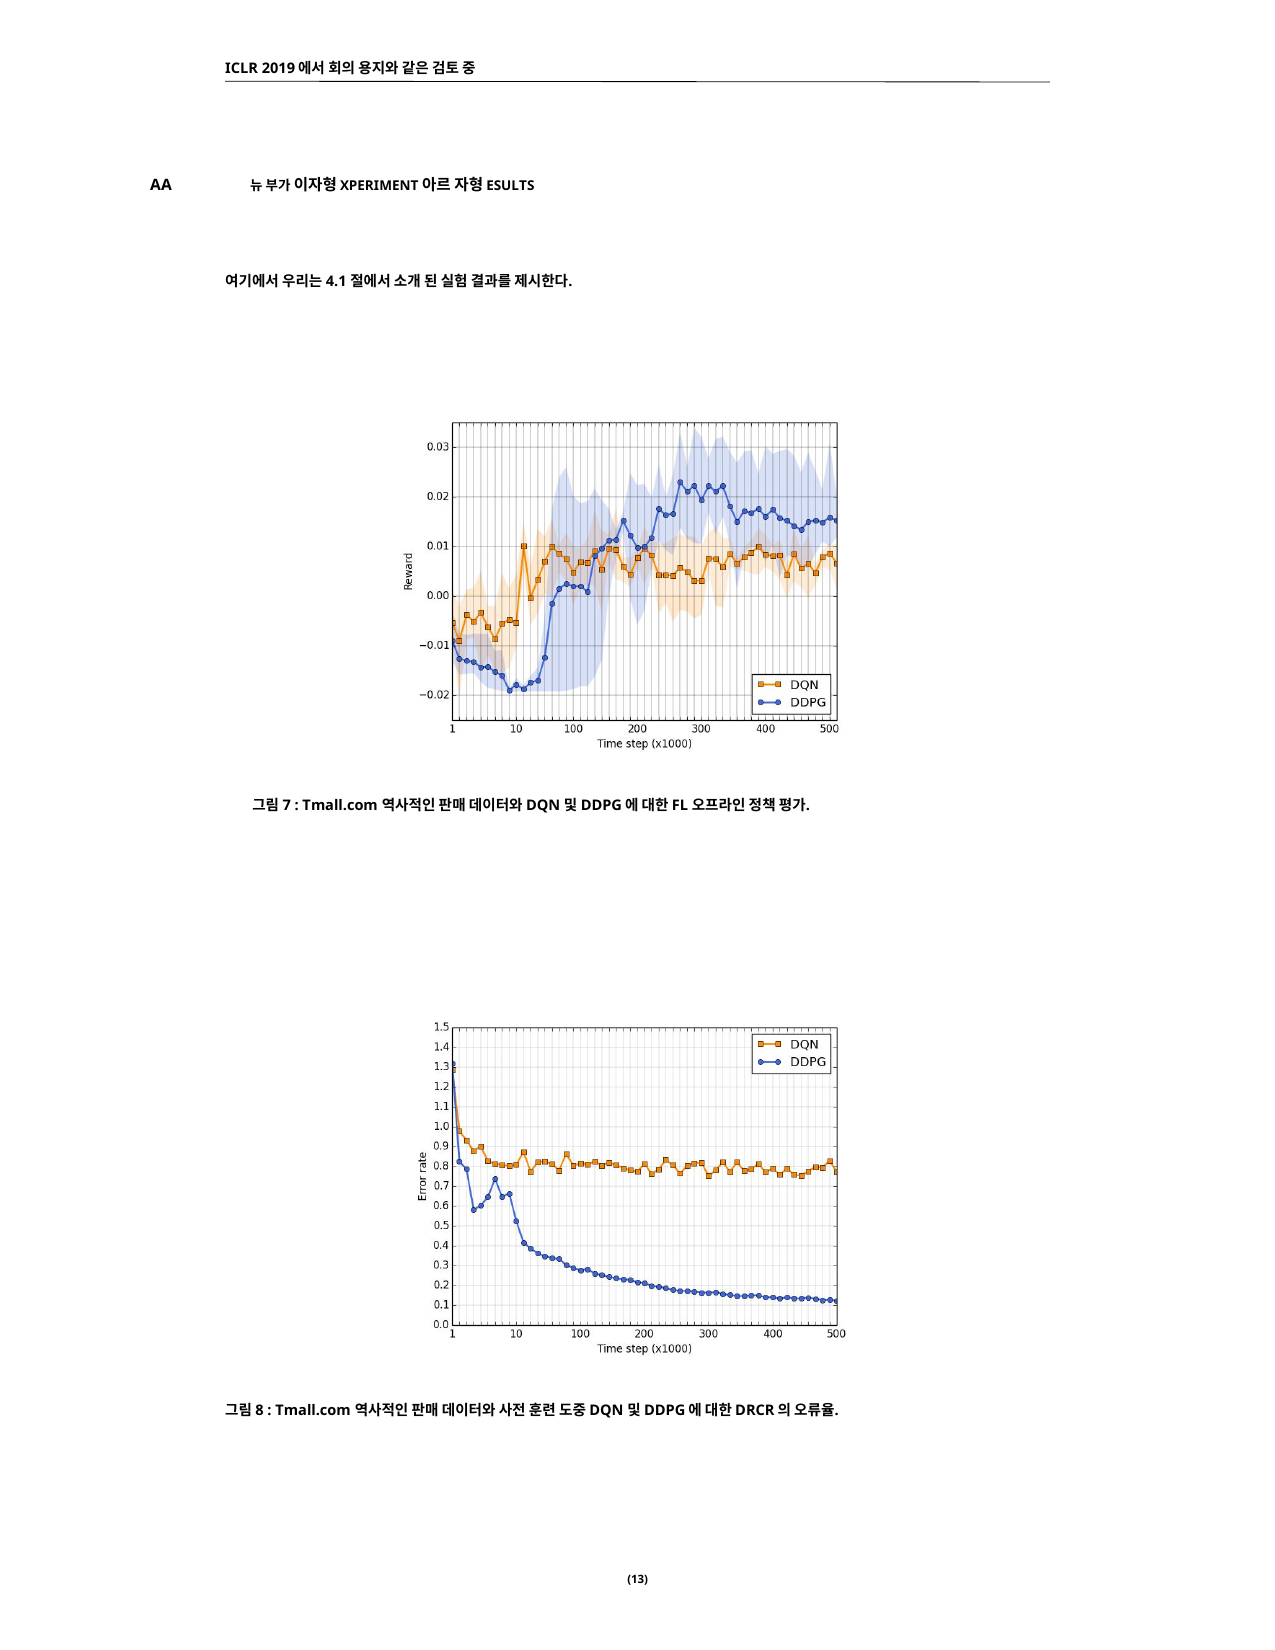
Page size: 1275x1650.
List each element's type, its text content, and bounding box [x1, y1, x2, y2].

text (13) [150, 1571, 1125, 1586]
text 그림 7 : Tmall.com 역사적인 판매 데이터와 DQN 및 DDPG에 대한 FL 오프라인 정책 평가. [252, 795, 1125, 814]
picture [390, 990, 885, 1362]
list 뉴 부가 이자형 XPERIMENT 아르 자형 ESULTS [150, 174, 1125, 195]
text ICLR 2019에서 회의 용지와 같은 검토 중 [225, 58, 1125, 77]
text 그림 8 : Tmall.com 역사적인 판매 데이터와 사전 훈련 도중 DQN 및 DDPG에 대한 DRCR의 오류율. [225, 1400, 1125, 1419]
text 여기에서 우리는 4.1 절에서 소개 된 실험 결과를 제시한다. [225, 271, 1125, 291]
picture [390, 385, 885, 757]
